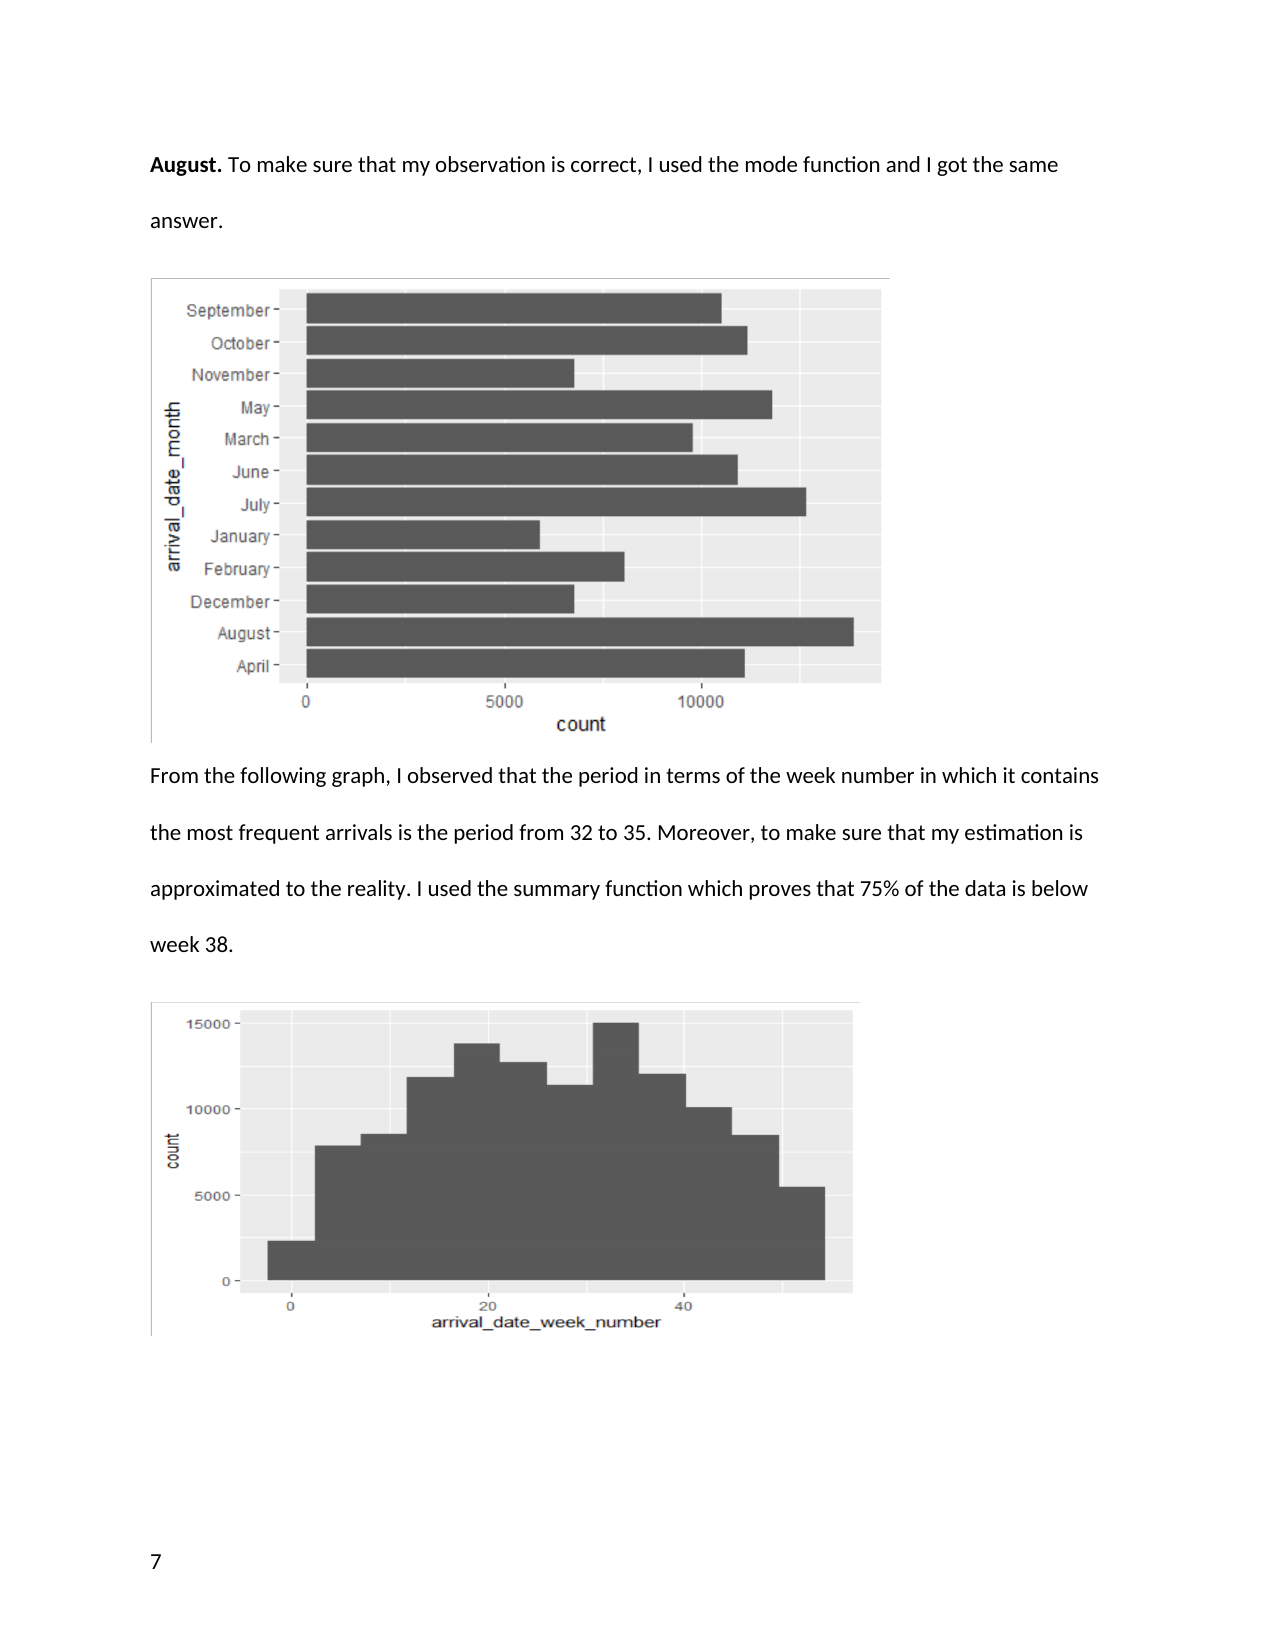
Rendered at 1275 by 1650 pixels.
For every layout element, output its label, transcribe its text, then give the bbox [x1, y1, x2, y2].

picture [150, 278, 890, 743]
text From the following graph, I observed that the period in terms of the week number in which it contains the most frequent arrivals is the period from 32 to 35. Moreover, to make sure that my estimation is approximated to the reality. I used the summary function which proves that 75% of the data is below week 38. [150, 762, 1125, 958]
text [150, 150, 1125, 234]
picture [150, 1002, 861, 1336]
